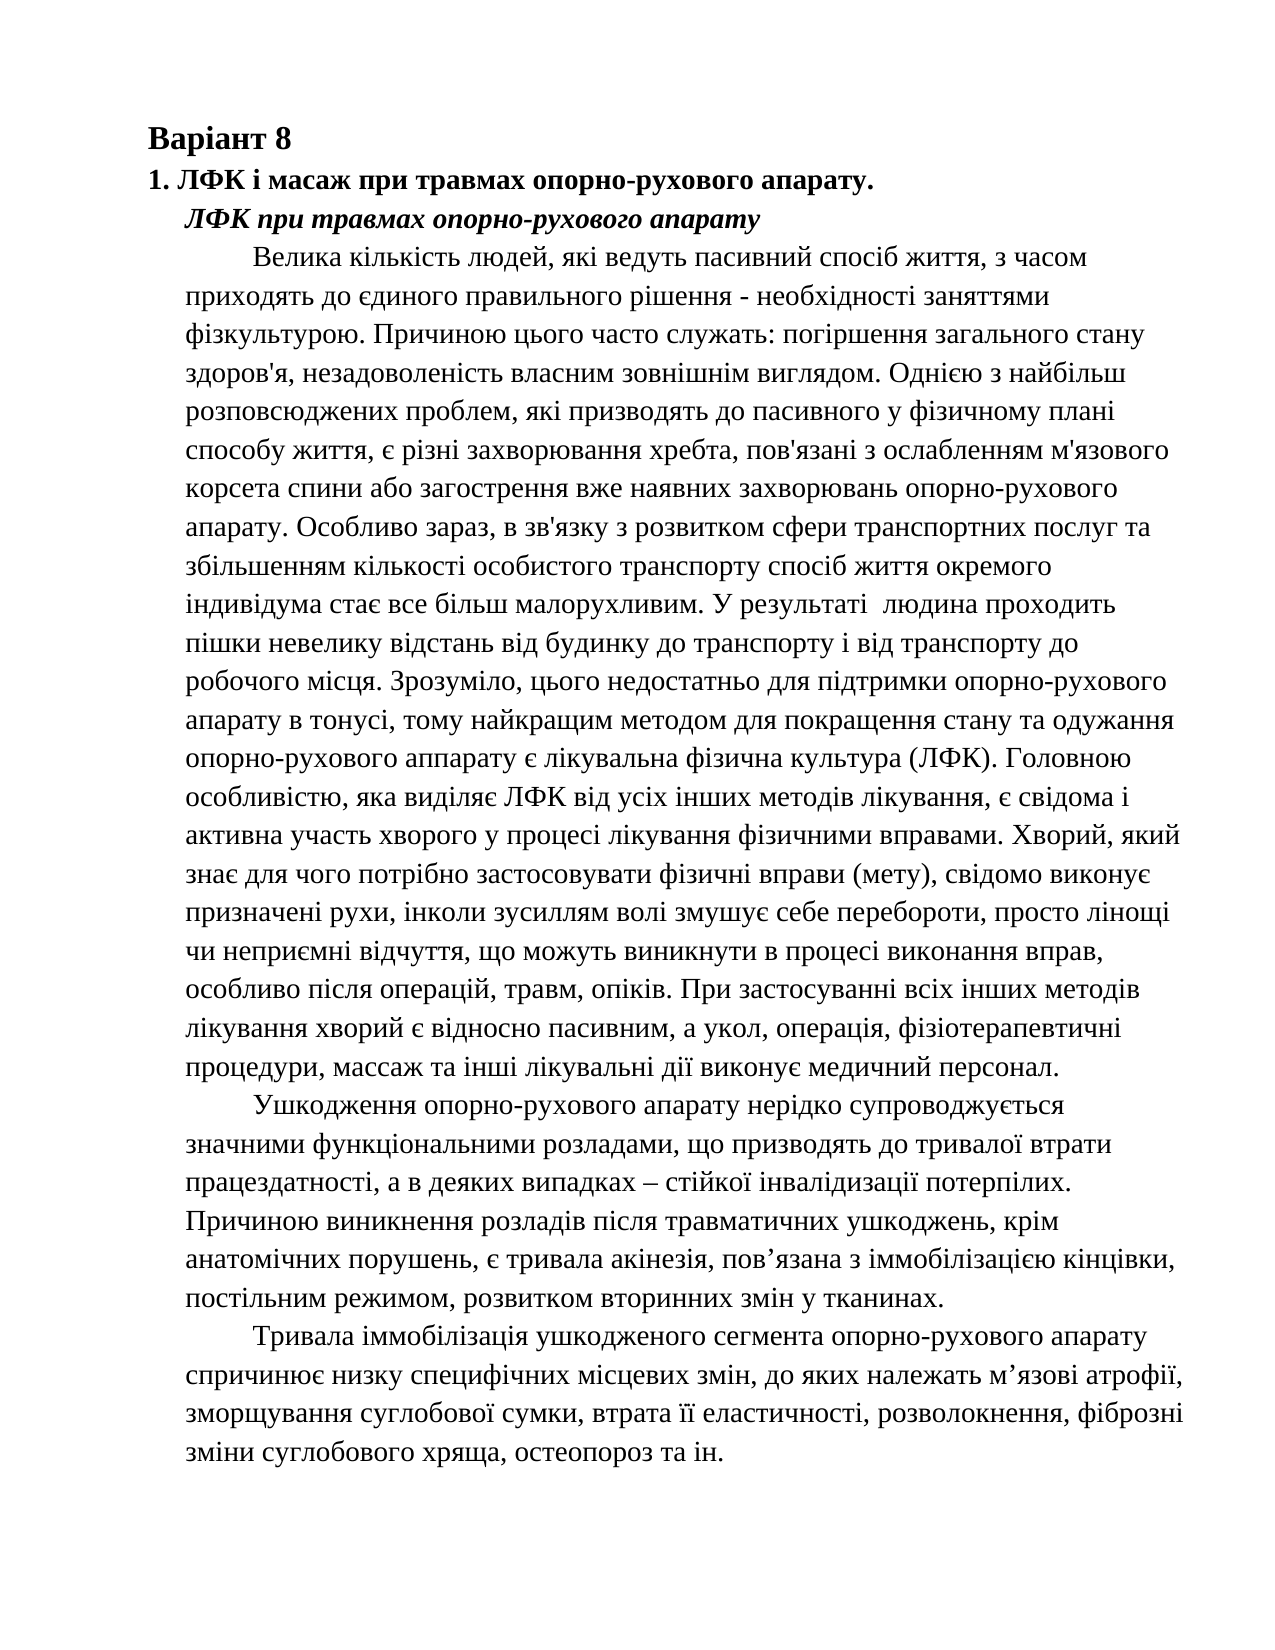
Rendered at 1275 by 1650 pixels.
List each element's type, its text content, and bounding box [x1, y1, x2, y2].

list ЛФК і масаж при травмах опорно-рухового апарату. [148, 162, 1186, 196]
list ЛФК при травмах опорно-рухового апарату [185, 201, 1186, 234]
list Ушкодження опорно-рухового апарату нерідко супроводжується значними функціональними розладами, що призводять до тривалої втрати працездатності, а в деяких випадках – стійкої інвалідизації потерпілих. Причиною виникнення розладів після травматичних ушкоджень, крім анатомічних порушень, є тривала акінезія, пов’язана з іммобілізацією кінцівки, постільним режимом, розвитком вторинних змін у тканинах. [185, 1087, 1186, 1313]
list Тривала іммобілізація ушкодженого сегмента опорно-рухового апарату спричинює низку специфічних місцевих змін, до яких належать м’язові атрофії, зморщування суглобової сумки, втрата її еластичності, розволокнення, фіброзні зміни суглобового хряща, остеопороз та ін. [185, 1318, 1186, 1468]
text Варіант 8 [148, 118, 1186, 156]
list Велика кількість людей, які ведуть пасивний спосіб життя, з часом приходять до єдиного правильного рішення - необхідності заняттями фізкультурою. Причиною цього часто служать: погіршення загального стану здоров'я, незадоволеність власним зовнішнім виглядом. Однією з найбільш розповсюджених проблем, які призводять до пасивного у фізичному плані способу життя, є різні захворювання хребта, пов'язані з ослабленням м'язового корсета спини або загострення вже наявних захворювань опорно-рухового апарату. Особливо зараз, в зв'язку з розвитком сфери транспортних послуг та збільшенням кількості особистого транспорту спосіб життя окремого індивідума стає все більш малорухливим. У результаті людина проходить пішки невелику відстань від будинку до транспорту і від транспорту до робочого місця. Зрозуміло, цього недостатньо для підтримки опорно-рухового апарату в тонусі, тому найкращим методом для покращення стану та одужання опорно-рухового аппарату є лікувальна фізична культура (ЛФК). Головною особливістю, яка виділяє ЛФК від усіх інших методів лікування, є свідома і активна участь хворого у процесі лікування фізичними вправами. Хворий, який знає для чого потрібно застосовувати фізичні вправи (мету), свідомо виконує призначені рухи, інколи зусиллям волі змушує себе перебороти, просто лінощі чи неприємні відчуття, що можуть виникнути в процесі виконання вправ, особливо після операцій, травм, опіків. При застосуванні всіх інших методів лікування хворий є відносно пасивним, а укол, операція, фізіотерапевтичні процедури, массаж та інші лікувальні дії виконує медичний персонал. [185, 239, 1186, 1082]
